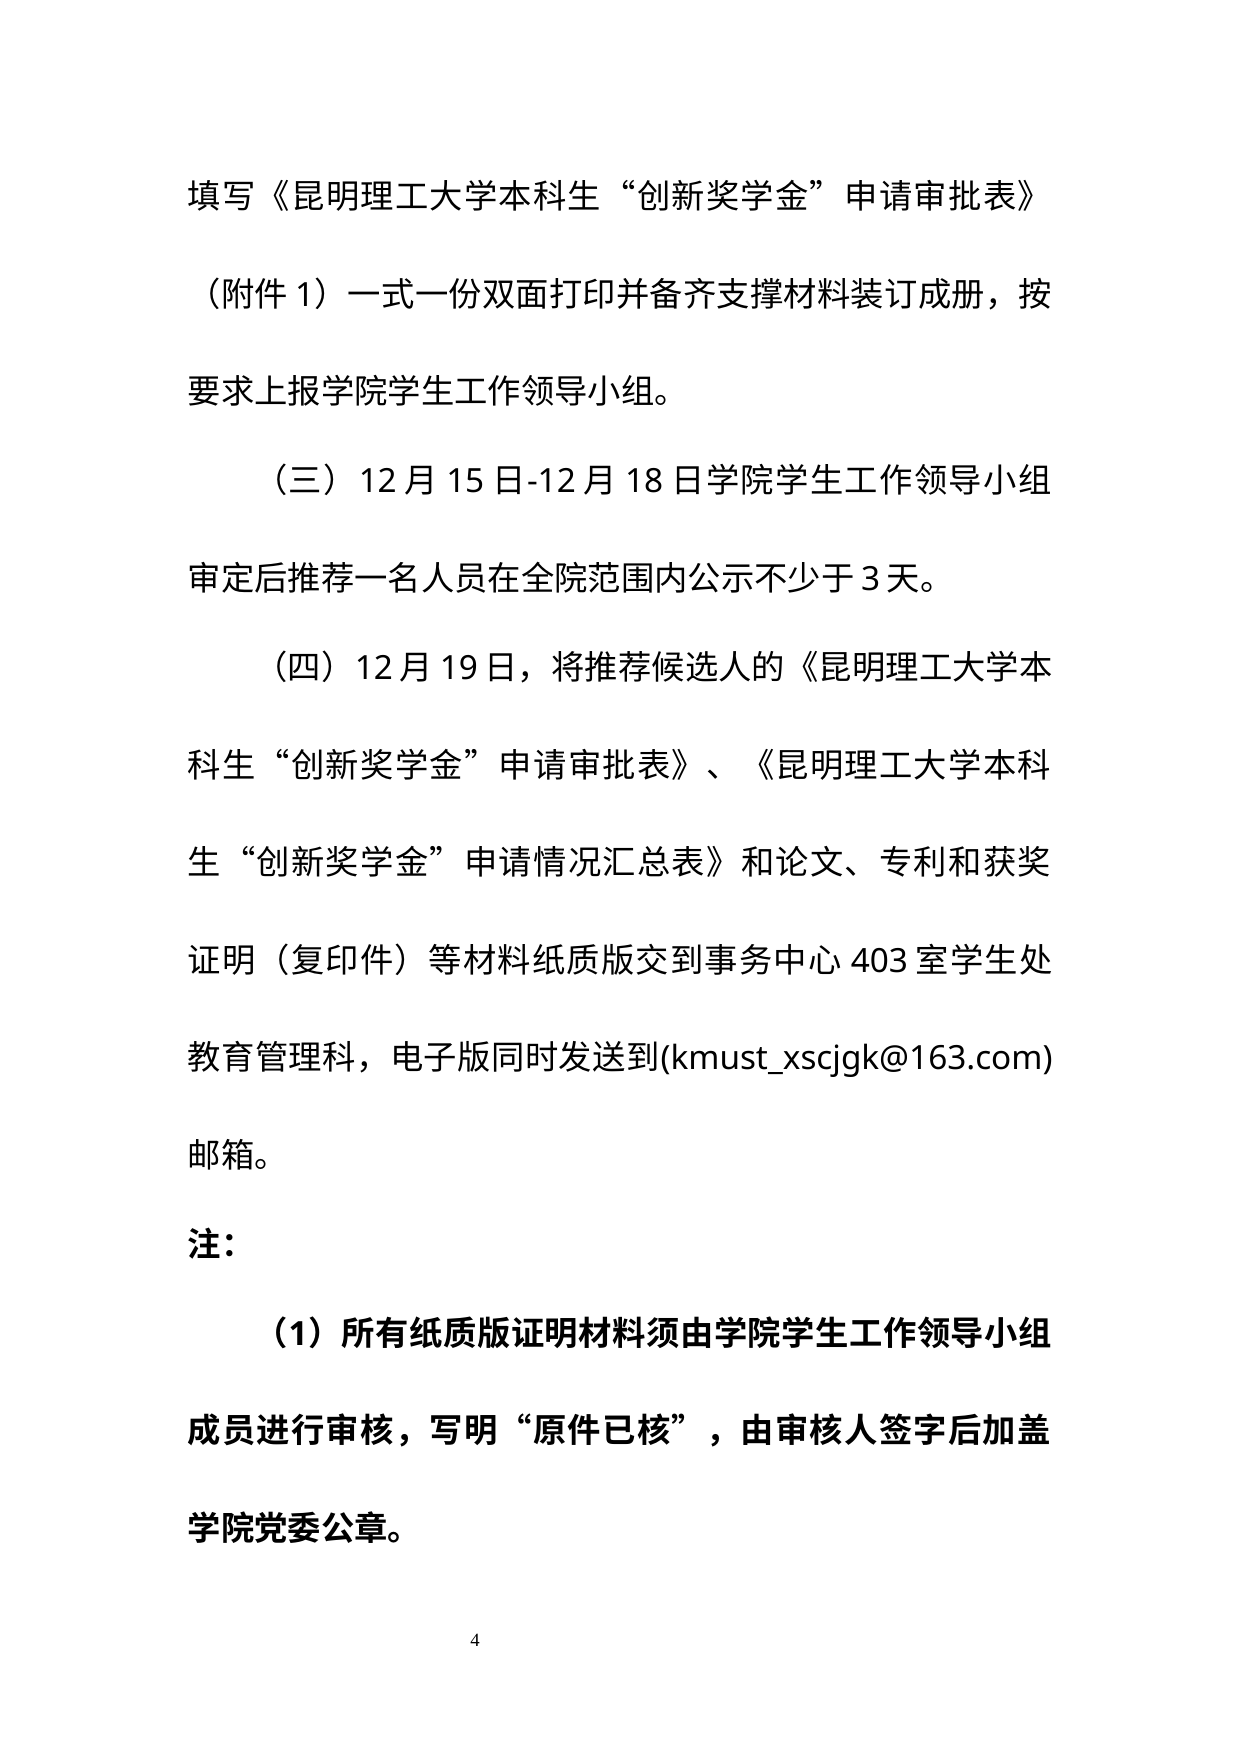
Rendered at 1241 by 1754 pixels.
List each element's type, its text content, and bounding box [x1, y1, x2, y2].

text （1）所有纸质版证明材料须由学院学生工作领导小组成员进行审核，写明“原件已核”，由审核人签字后加盖学院党委公章。 [187, 1298, 1053, 1558]
text 注： [187, 1209, 1053, 1274]
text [187, 162, 1053, 422]
text （三）12月15日-12月18日学院学生工作领导小组审定后推荐一名人员在全院范围内公示不少于3天。 [187, 446, 1053, 608]
text （四）12月19日，将推荐候选人的《昆明理工大学本科生“创新奖学金”申请审批表》、《昆明理工大学本科生“创新奖学金”申请情况汇总表》和论文、专利和获奖证明（复印件）等材料纸质版交到事务中心403室学生处教育管理科，电子版同时发送到(kmust_xscjgk@163.com)邮箱。 [187, 633, 1053, 1185]
